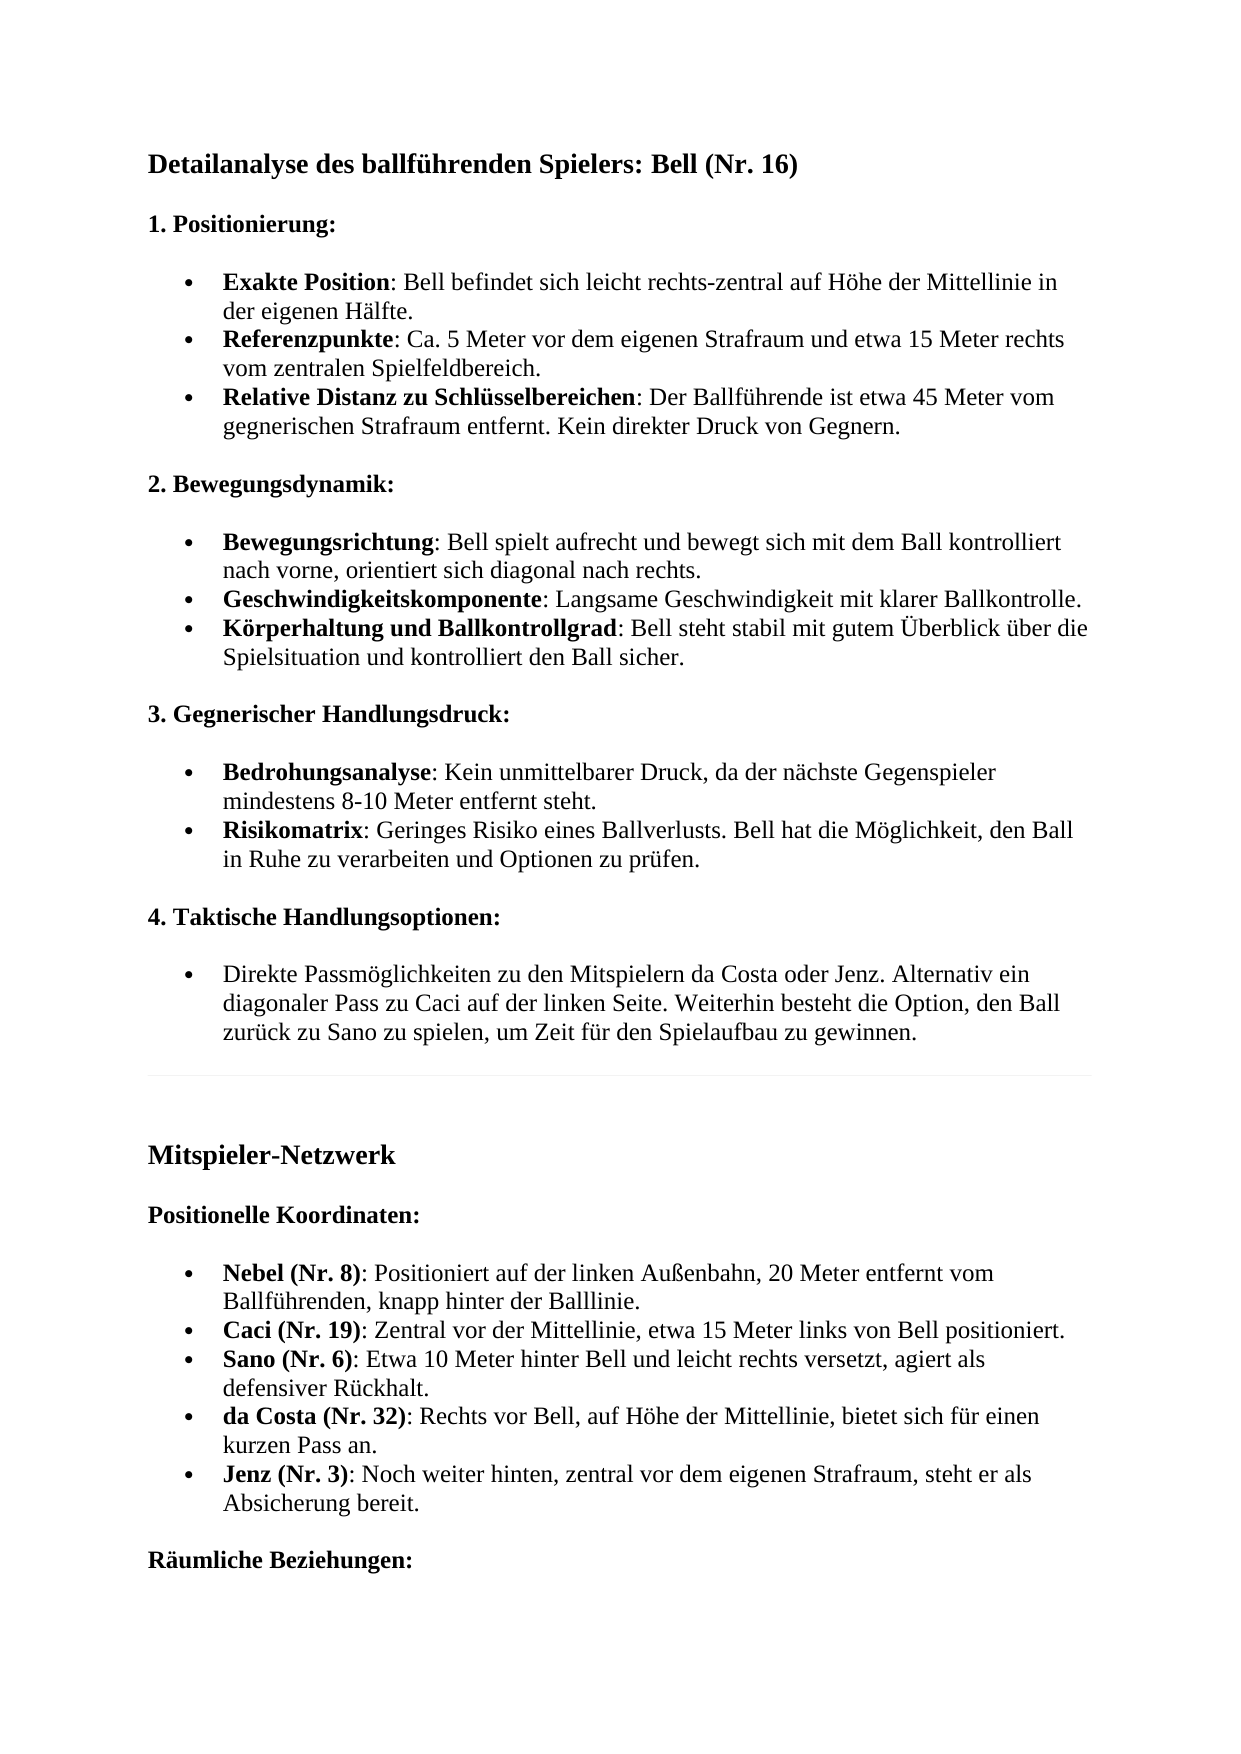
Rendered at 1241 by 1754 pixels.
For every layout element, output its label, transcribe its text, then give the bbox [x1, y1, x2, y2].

text 1. Positionierung: [148, 209, 1093, 238]
text 2. Bewegungsdynamik: [148, 469, 1093, 497]
list Direkte Passmöglichkeiten zu den Mitspielern da Costa oder Jenz. Alternativ ein diagonaler Pass zu Caci auf der linken Seite. Weiterhin besteht die Option, den Ball zurück zu Sano zu spielen, um Zeit für den Spielaufbau zu gewinnen. [185, 959, 1093, 1046]
list Nebel (Nr. 8): Positioniert auf der linken Außenbahn, 20 Meter entfernt vom Ballführenden, knapp hinter der Balllinie. [185, 1258, 1093, 1315]
list Jenz (Nr. 3): Noch weiter hinten, zentral vor dem eigenen Strafraum, steht er als Absicherung bereit. [185, 1459, 1093, 1516]
text Räumliche Beziehungen: [148, 1546, 1093, 1574]
text Positionelle Koordinaten: [148, 1200, 1093, 1228]
list Bewegungsrichtung: Bell spielt aufrecht und bewegt sich mit dem Ball kontrolliert nach vorne, orientiert sich diagonal nach rechts. [185, 527, 1093, 584]
text 4. Taktische Handlungsoptionen: [148, 902, 1093, 930]
list Körperhaltung und Ballkontrollgrad: Bell steht stabil mit gutem Überblick über die Spielsituation und kontrolliert den Ball sicher. [185, 613, 1093, 670]
list Referenzpunkte: Ca. 5 Meter vor dem eigenen Strafraum und etwa 15 Meter rechts vom zentralen Spielfeldbereich. [185, 324, 1093, 382]
list Exakte Position: Bell befindet sich leicht rechts-zentral auf Höhe der Mittellinie in der eigenen Hälfte. [185, 267, 1093, 324]
list Relative Distanz zu Schlüsselbereichen: Der Ballführende ist etwa 45 Meter vom gegnerischen Strafraum entfernt. Kein direkter Druck von Gegnern. [185, 382, 1093, 439]
list Geschwindigkeitskomponente: Langsame Geschwindigkeit mit klarer Ballkontrolle. [185, 584, 1093, 613]
text 3. Gegnerischer Handlungsdruck: [148, 699, 1093, 728]
list Risikomatrix: Geringes Risiko eines Ballverlusts. Bell hat die Möglichkeit, den Ball in Ruhe zu verarbeiten und Optionen zu prüfen. [185, 815, 1093, 872]
list da Costa (Nr. 32): Rechts vor Bell, auf Höhe der Mittellinie, bietet sich für einen kurzen Pass an. [185, 1401, 1093, 1459]
list Caci (Nr. 19): Zentral vor der Mittellinie, etwa 15 Meter links von Bell positioniert. [185, 1315, 1093, 1344]
list Sano (Nr. 6): Etwa 10 Meter hinter Bell und leicht rechts versetzt, agiert als defensiver Rückhalt. [185, 1344, 1093, 1401]
text Mitspieler-Netzwerk [148, 1138, 1093, 1171]
text Detailanalyse des ballführenden Spielers: Bell (Nr. 16) [148, 148, 1093, 180]
list Bedrohungsanalyse: Kein unmittelbarer Druck, da der nächste Gegenspieler mindestens 8-10 Meter entfernt steht. [185, 757, 1093, 815]
